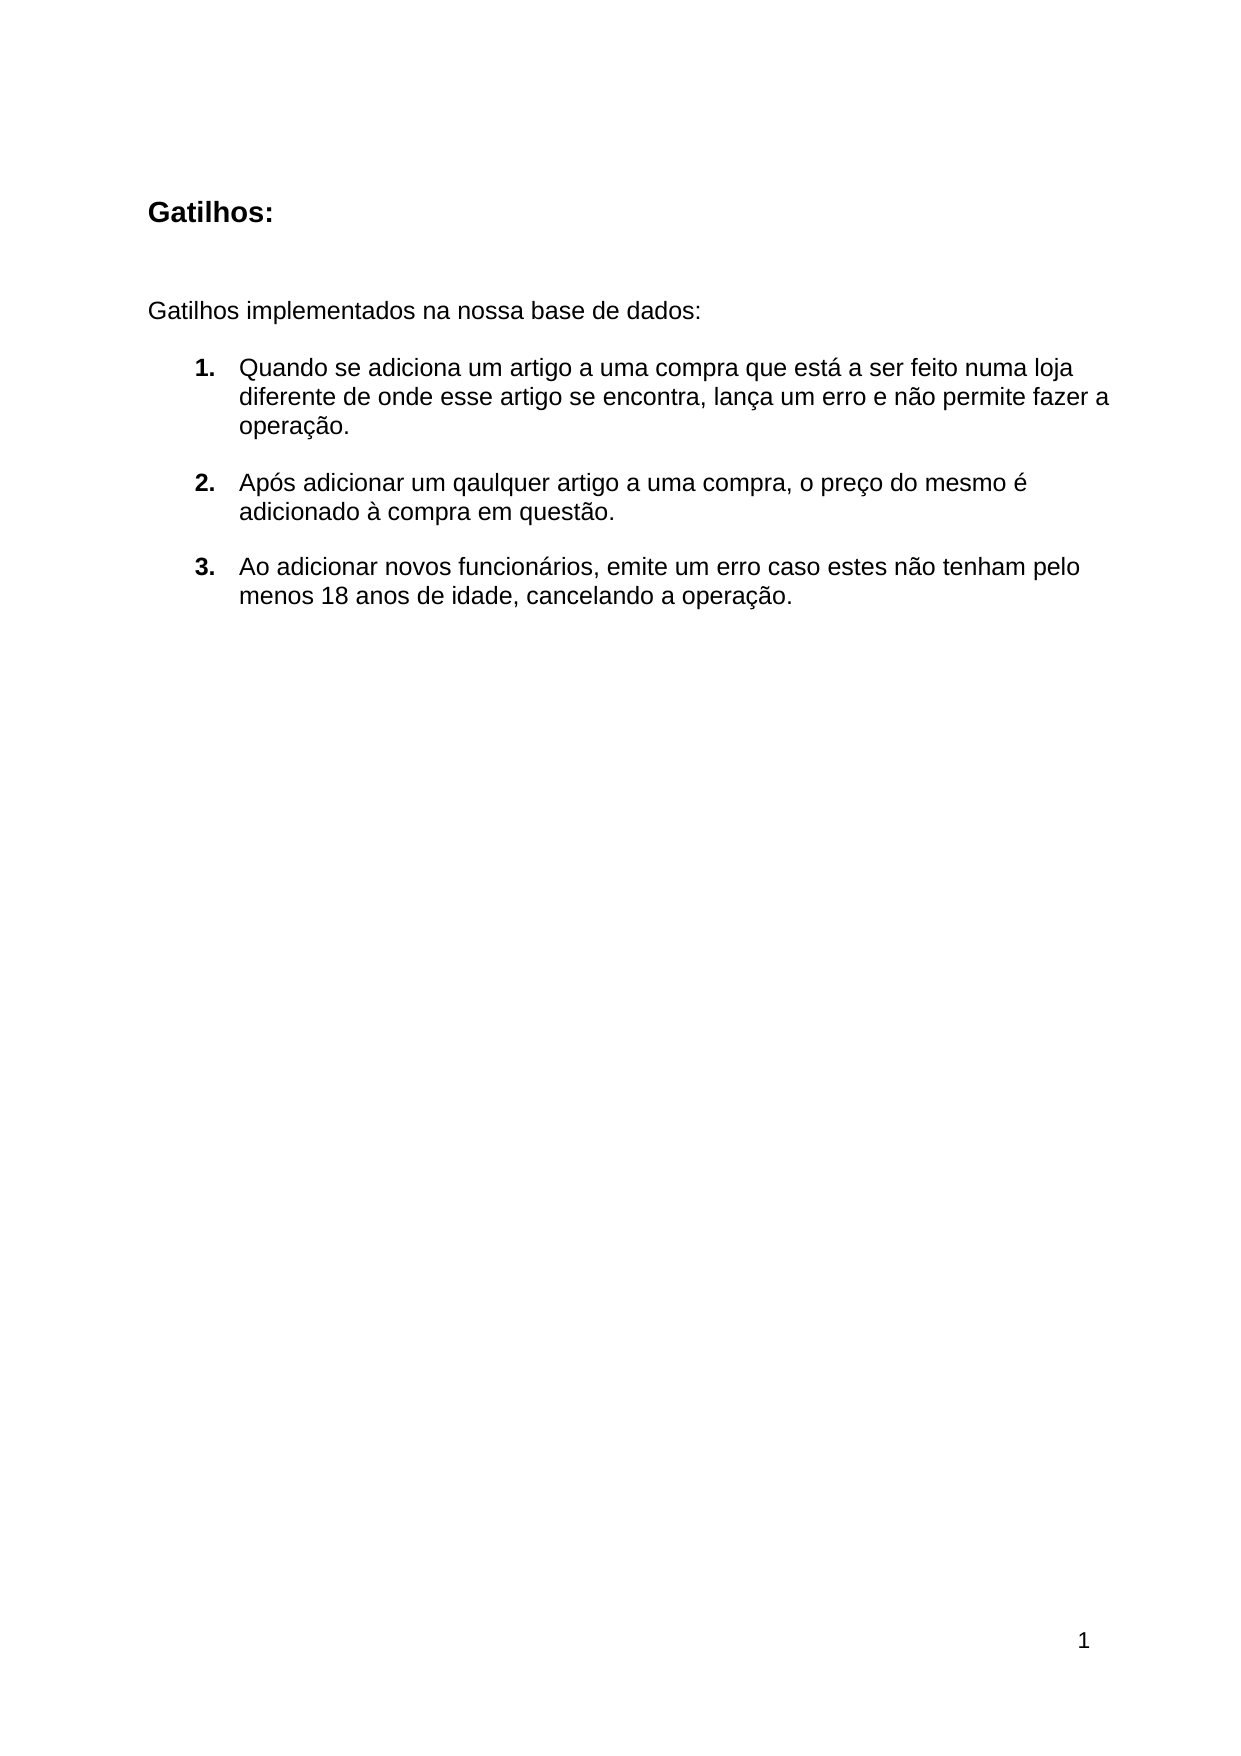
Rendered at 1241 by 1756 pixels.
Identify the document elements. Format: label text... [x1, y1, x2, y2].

list Quando se adiciona um artigo a uma compra que está a ser feito numa loja diferente de onde esse artigo se encontra, lança um erro e não permite fazer a operação. [194, 353, 1136, 439]
list Ao adicionar novos funcionários, emite um erro caso estes não tenham pelo menos 18 anos de idade, cancelando a operação. [194, 552, 1136, 609]
text Gatilhos implementados na nossa base de dados: [148, 296, 1136, 324]
text Gatilhos: [148, 195, 1136, 228]
list Após adicionar um qaulquer artigo a uma compra, o preço do mesmo é adicionado à compra em questão. [194, 468, 1136, 526]
